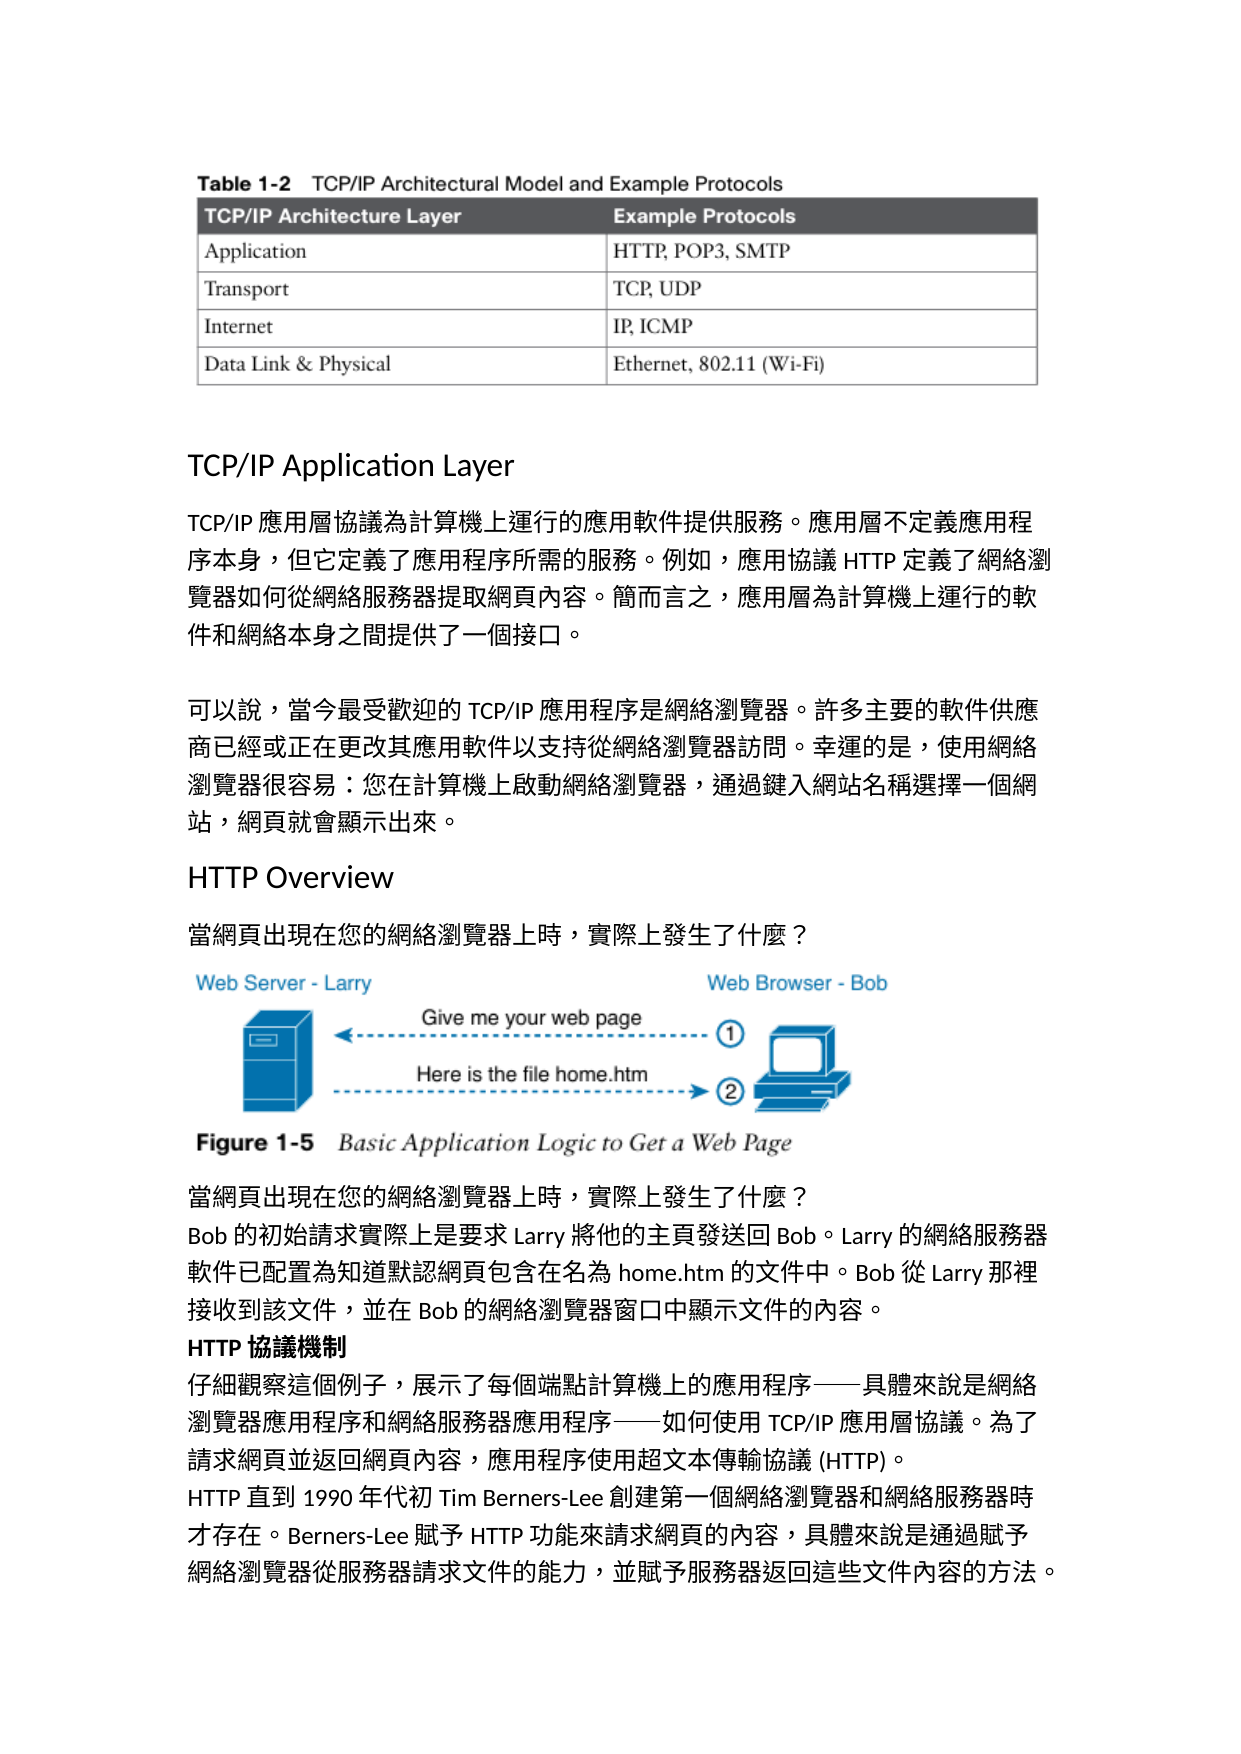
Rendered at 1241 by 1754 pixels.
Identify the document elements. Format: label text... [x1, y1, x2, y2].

text HTTP Overview [187, 839, 1053, 914]
text TCP/IP Application Layer [187, 427, 1053, 502]
picture [187, 164, 1053, 399]
text 當網頁出現在您的網絡瀏覽器上時，實際上發生了什麼？ [187, 914, 1053, 952]
text 當網頁出現在您的網絡瀏覽器上時，實際上發生了什麼？ [187, 1177, 1053, 1214]
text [187, 1477, 1053, 1589]
picture [187, 952, 907, 1165]
text Bob 的初始請求實際上是要求 Larry 將他的主頁發送回 Bob。Larry 的網絡服務器軟件已配置為知道默認網頁包含在名為 home.htm 的文件中。Bob 從 Larry 那裡接收到該文件，並在 Bob 的網絡瀏覽器窗口中顯示文件的內容。 [187, 1214, 1053, 1327]
text HTTP 協議機制 [187, 1327, 1053, 1364]
text 仔細觀察這個例子，展示了每個端點計算機上的應用程序——具體來說是網絡瀏覽器應用程序和網絡服務器應用程序——如何使用 TCP/IP 應用層協議。為了請求網頁並返回網頁內容，應用程序使用超文本傳輸協議 (HTTP)。 [187, 1364, 1053, 1477]
text TCP/IP 應用層協議為計算機上運行的應用軟件提供服務。應用層不定義應用程序本身，但它定義了應用程序所需的服務。例如，應用協議 HTTP 定義了網絡瀏覽器如何從網絡服務器提取網頁內容。簡而言之，應用層為計算機上運行的軟件和網絡本身之間提供了一個接口。 [187, 502, 1053, 652]
text 可以說，當今最受歡迎的 TCP/IP 應用程序是網絡瀏覽器。許多主要的軟件供應商已經或正在更改其應用軟件以支持從網絡瀏覽器訪問。幸運的是，使用網絡瀏覽器很容易：您在計算機上啟動網絡瀏覽器，通過鍵入網站名稱選擇一個網站，網頁就會顯示出來。 [187, 689, 1053, 839]
